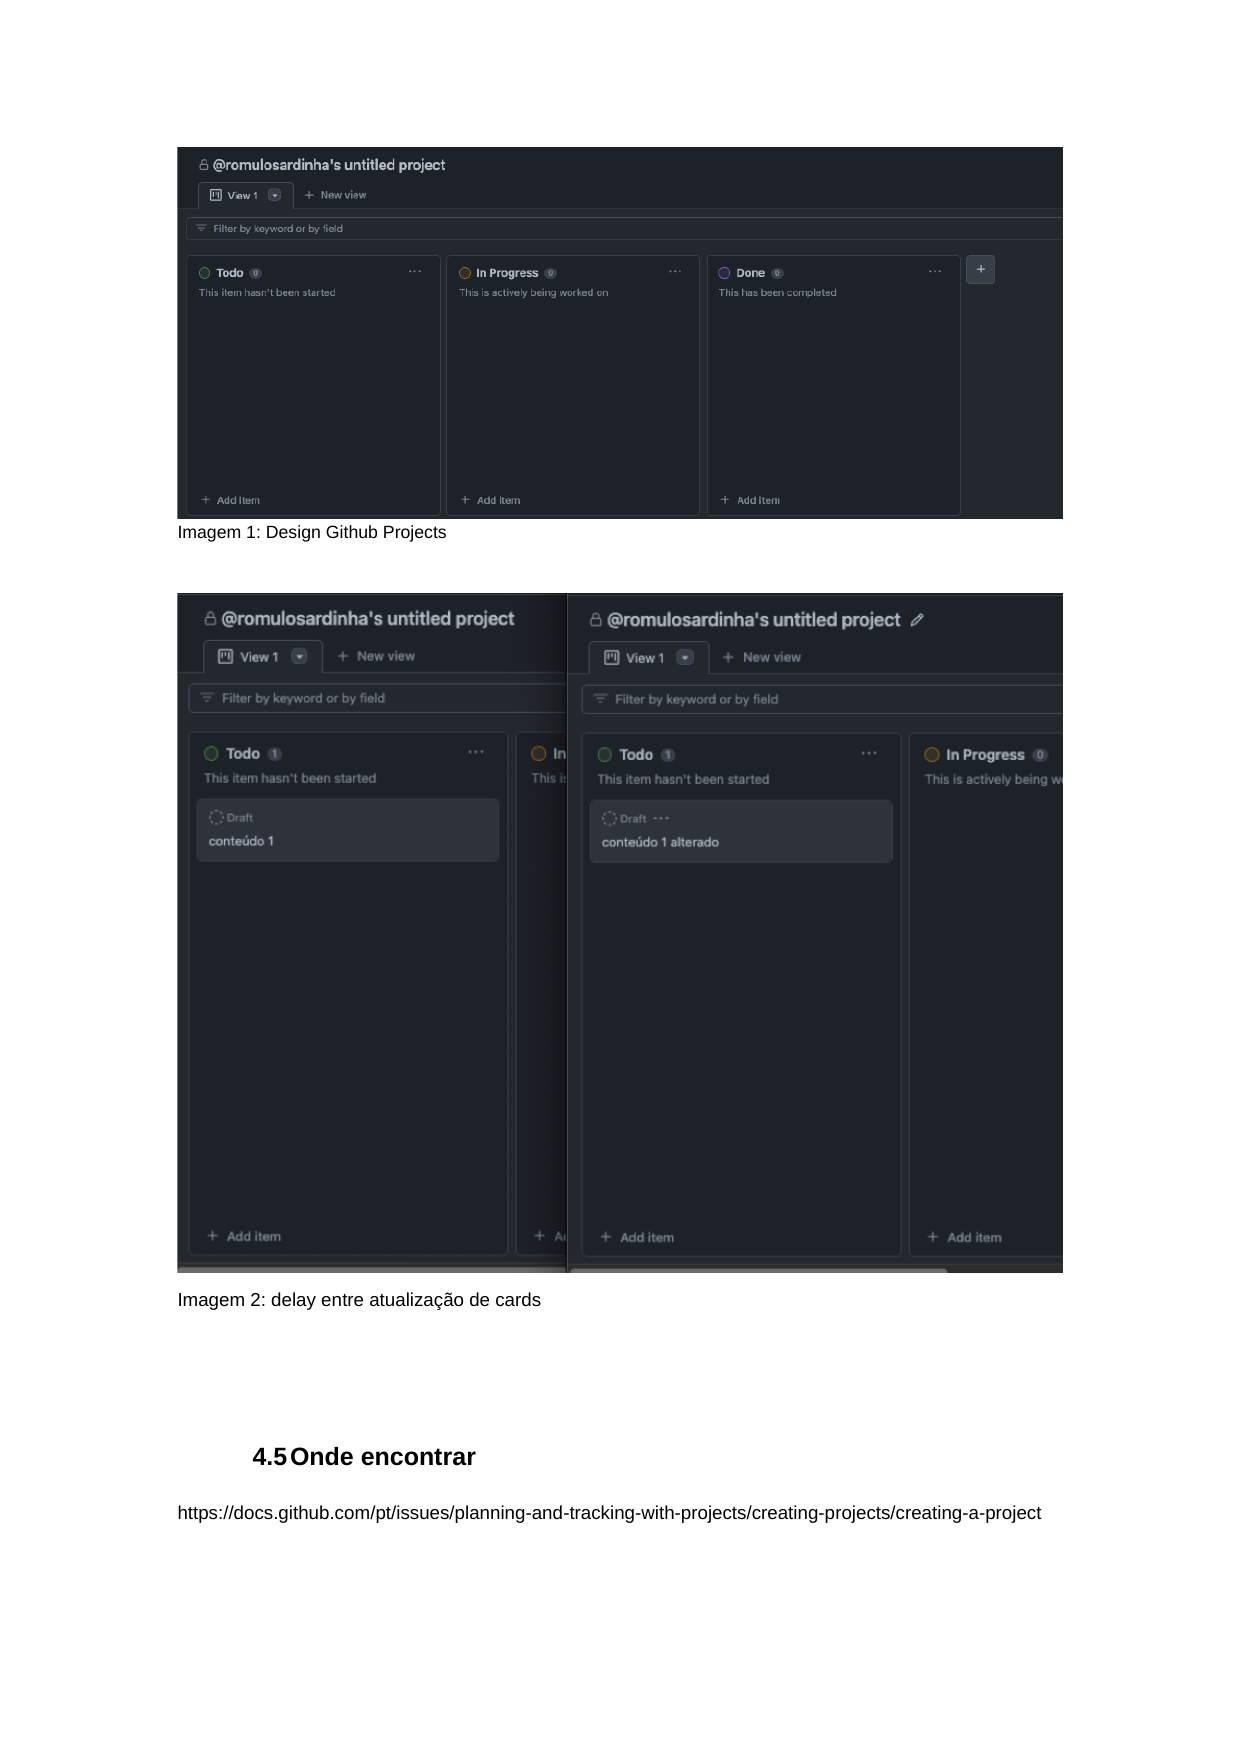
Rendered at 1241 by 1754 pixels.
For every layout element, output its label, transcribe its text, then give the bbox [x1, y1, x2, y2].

picture [177, 147, 1063, 519]
text Imagem 2: delay entre atualização de cards [177, 1289, 1063, 1311]
subtitle Onde encontrar [252, 1442, 1063, 1471]
text https://docs.github.com/pt/issues/planning-and-tracking-with-projects/creating-projects/creating-a-project [177, 1502, 1063, 1524]
text Imagem 1: Design Github Projects [177, 519, 1063, 542]
picture [177, 593, 1063, 1273]
